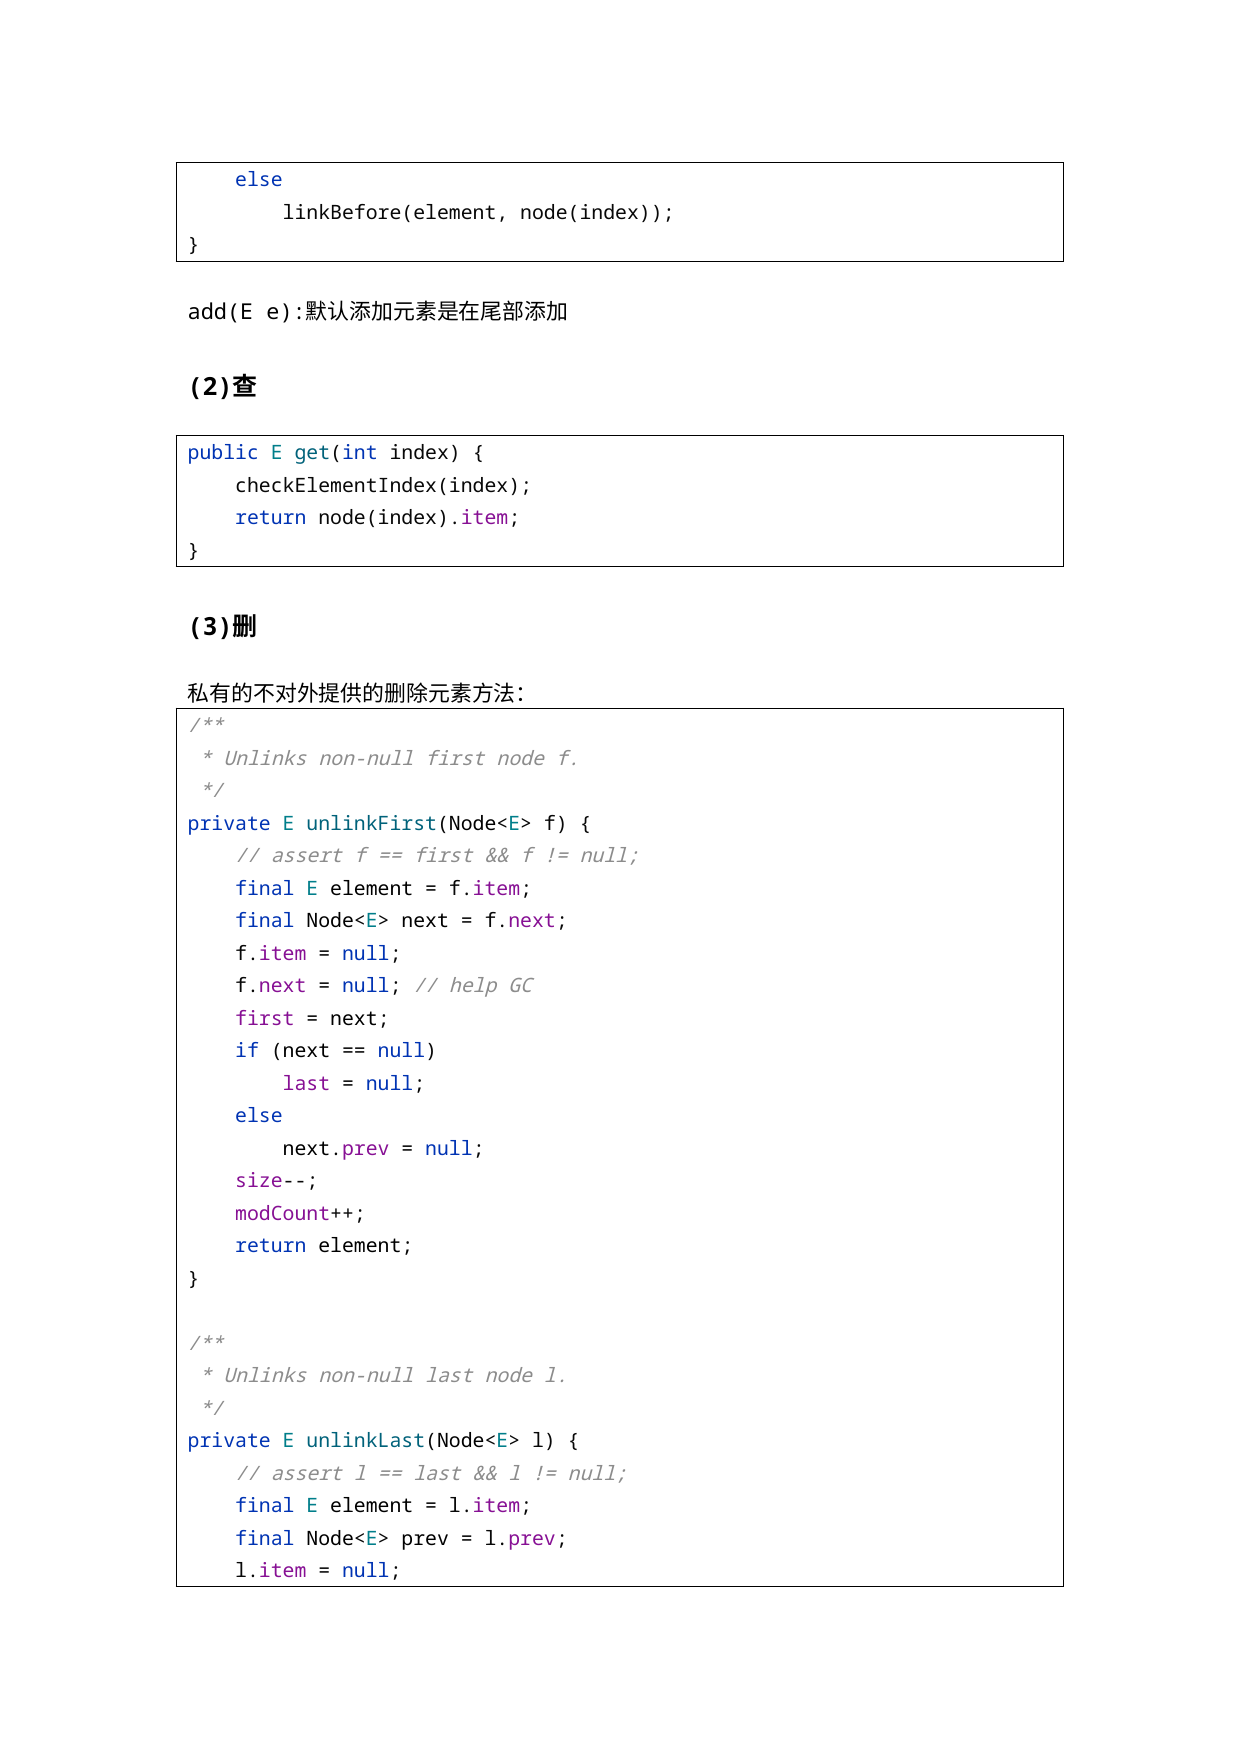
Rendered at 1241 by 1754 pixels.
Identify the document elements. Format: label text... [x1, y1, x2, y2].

list 私有的不对外提供的删除元素方法： [187, 675, 1053, 708]
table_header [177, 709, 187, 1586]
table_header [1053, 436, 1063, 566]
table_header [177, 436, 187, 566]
text add(E e):默认添加元素是在尾部添加 [187, 294, 1053, 327]
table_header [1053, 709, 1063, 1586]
subtitle (2)查 [187, 352, 1053, 417]
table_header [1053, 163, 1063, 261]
subtitle (3)删 [187, 592, 1053, 657]
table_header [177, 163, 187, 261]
